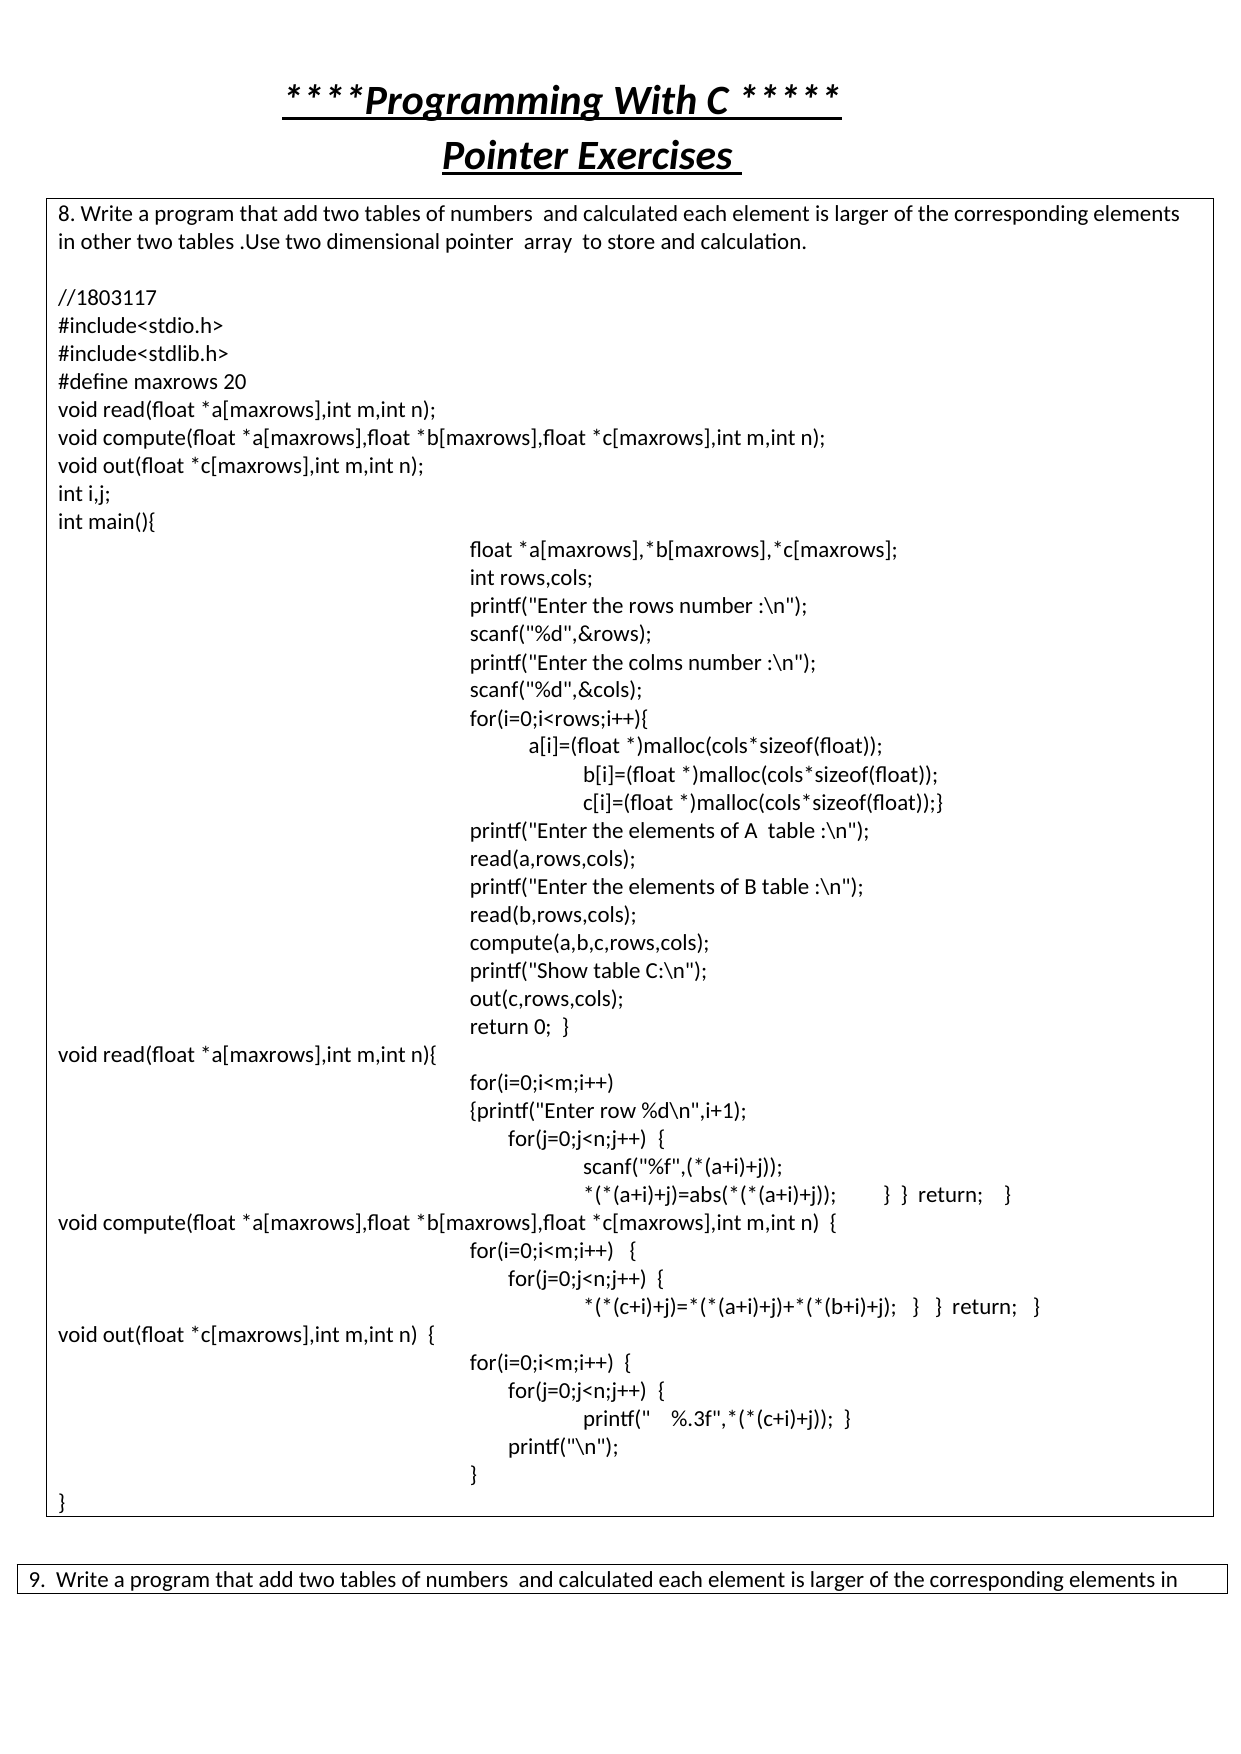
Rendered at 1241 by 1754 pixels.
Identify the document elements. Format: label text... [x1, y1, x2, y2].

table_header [18, 1565, 1227, 1593]
table_header 8. Write a program that add two tables of numbers and calculated each element is larger of the corresponding elements in other two tables .Use two dimensional pointer array to store and calculation. //1803117 #include<stdio.h> #include<stdlib.h> #define maxrows 20 void read(float *a[maxrows],int m,int n); void compute(float *a[maxrows],float *b[maxrows],float *c[maxrows],int m,int n); void out(float *c[maxrows],int m,int n); int i,j; int main(){ float *a[maxrows],*b[maxrows],*c[maxrows]; int rows,cols; printf("Enter the rows number :\n"); scanf("%d",&rows); printf("Enter the colms number :\n"); scanf("%d",&cols); for(i=0;i<rows;i++){ a[i]=(float *)malloc(cols*sizeof(float)); b[i]=(float *)malloc(cols*sizeof(float)); c[i]=(float *)malloc(cols*sizeof(float));} printf("Enter the elements of A table :\n"); read(a,rows,cols); printf("Enter the elements of B table :\n"); read(b,rows,cols); compute(a,b,c,rows,cols); printf("Show table C:\n"); out(c,rows,cols); return 0; } void read(float *a[maxrows],int m,int n){ for(i=0;i<m;i++) {printf("Enter row %d\n",i+1); for(j=0;j<n;j++) { scanf("%f",(*(a+i)+j)); *(*(a+i)+j)=abs(*(*(a+i)+j)); } } return; } void compute(float *a[maxrows],float *b[maxrows],float *c[maxrows],int m,int n) { for(i=0;i<m;i++) { for(j=0;j<n;j++) { *(*(c+i)+j)=*(*(a+i)+j)+*(*(b+i)+j); } } return; } void out(float *c[maxrows],int m,int n) { for(i=0;i<m;i++) { for(j=0;j<n;j++) { printf(" %.3f",*(*(c+i)+j)); } printf("\n"); } } [47, 199, 1213, 1516]
